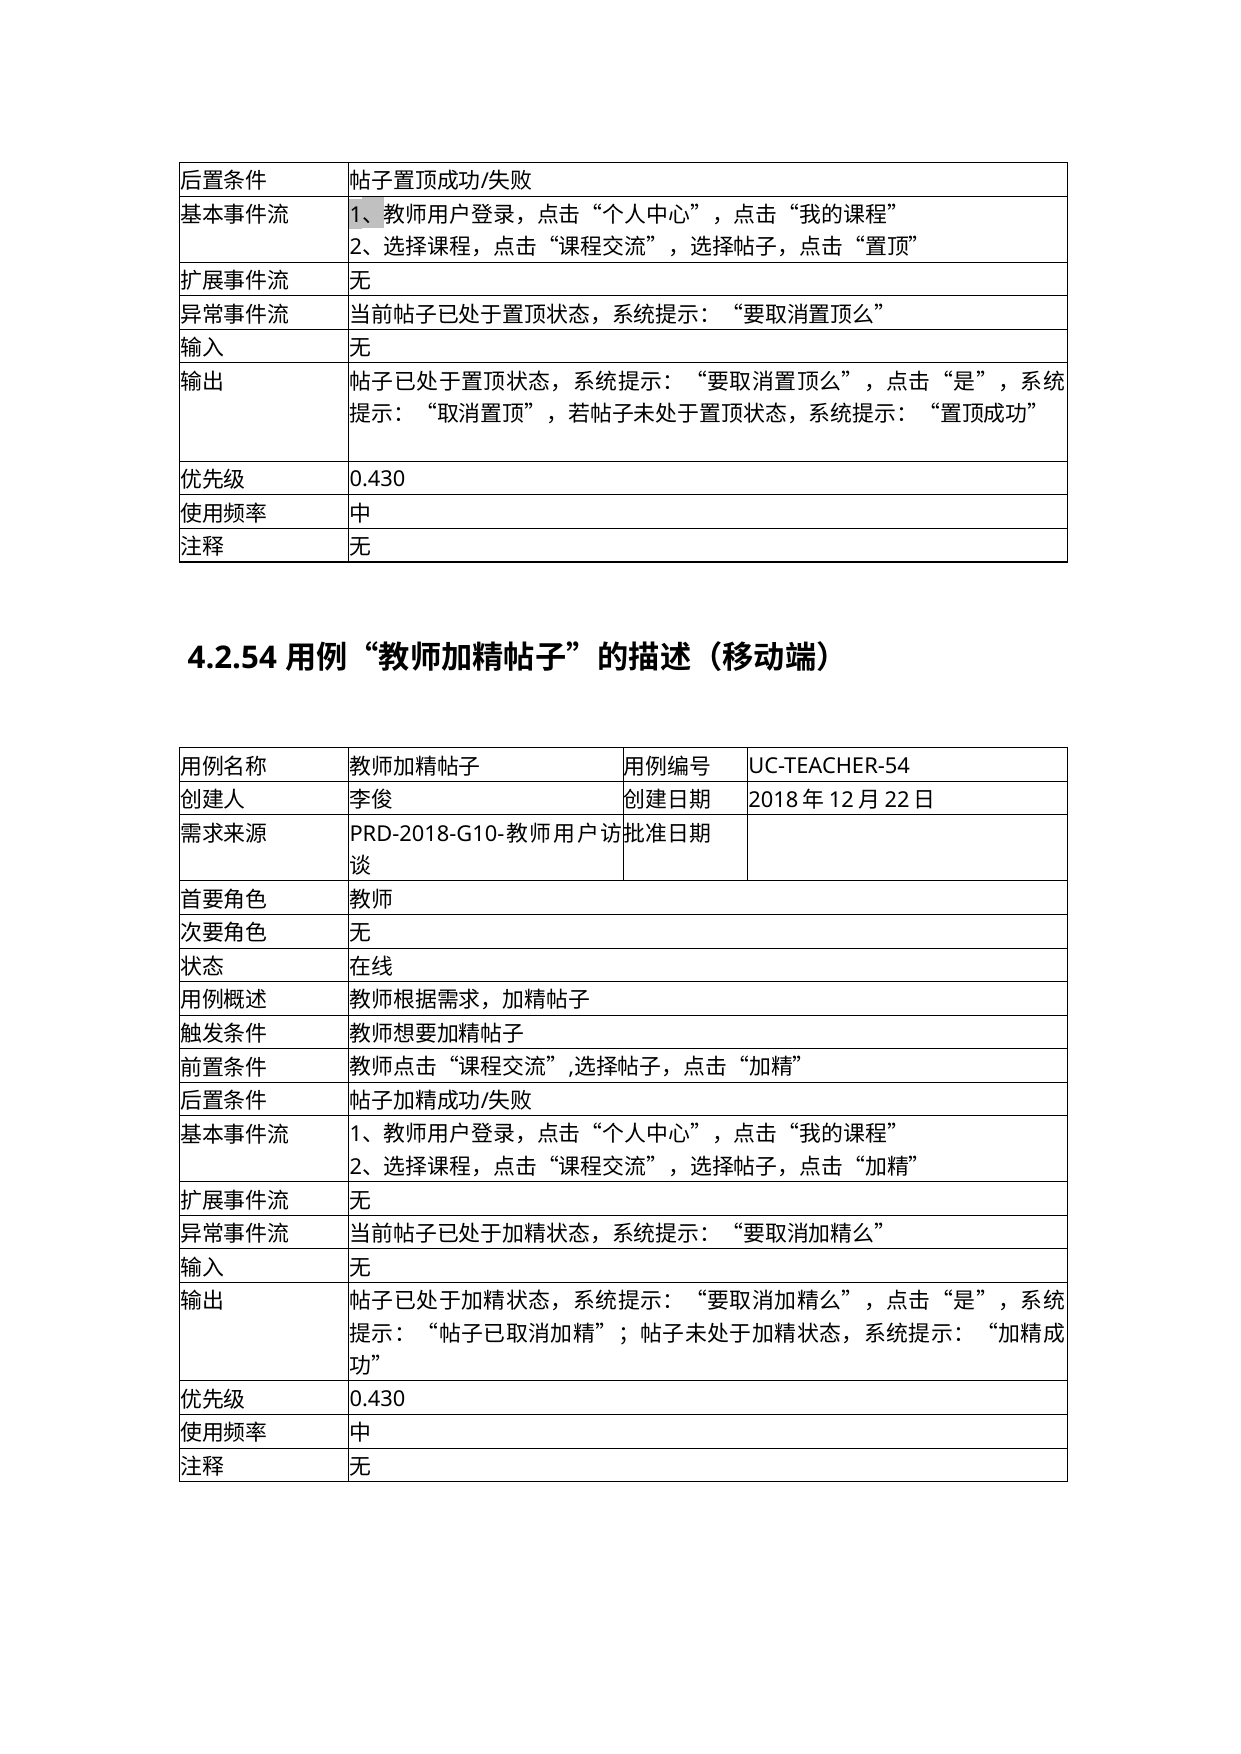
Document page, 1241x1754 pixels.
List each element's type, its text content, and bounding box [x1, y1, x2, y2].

table_cell 无 [349, 330, 1067, 362]
table_cell 教师根据需求，加精帖子 [349, 982, 1067, 1014]
table_cell 输出 [180, 363, 348, 461]
table_cell 帖子置顶成功/失败 [349, 163, 1067, 196]
table_cell 注释 [180, 1449, 348, 1481]
table_cell 在线 [349, 949, 1067, 981]
table_cell 无 [349, 529, 1067, 561]
table_cell 次要角色 [180, 915, 348, 947]
table_cell 创建日期 [624, 782, 747, 814]
table_cell 输入 [180, 1249, 348, 1282]
table_cell 无 [349, 263, 1067, 295]
table_cell [748, 815, 1067, 880]
table_cell 后置条件 [180, 163, 348, 196]
table_cell 异常事件流 [180, 296, 348, 329]
table_cell 优先级 [180, 462, 348, 494]
table_cell 触发条件 [180, 1016, 348, 1048]
table_cell 后置条件 [180, 1083, 348, 1115]
table_cell 1、教师用户登录，点击“个人中心”，点击“我的课程” 2、选择课程，点击“课程交流”，选择帖子，点击“置顶” [349, 197, 1067, 262]
table_cell 无 [349, 1449, 1067, 1481]
table_cell 教师想要加精帖子 [349, 1016, 1067, 1048]
subtitle 4.2.54 用例“教师加精帖子”的描述（移动端） [187, 622, 1053, 687]
table_cell 帖子已处于置顶状态，系统提示：“要取消置顶么”，点击“是”，系统提示：“取消置顶”，若帖子未处于置顶状态，系统提示：“置顶成功” [349, 363, 1067, 461]
table_cell 使用频率 [180, 1415, 348, 1447]
table_cell 帖子已处于加精状态，系统提示：“要取消加精么”，点击“是”，系统提示：“帖子已取消加精”；帖子未处于加精状态，系统提示：“加精成功” [349, 1283, 1067, 1380]
table_cell 无 [349, 915, 1067, 947]
table_cell 中 [349, 1415, 1067, 1447]
table_cell 注释 [180, 529, 348, 561]
table_cell 1、教师用户登录，点击“个人中心”，点击“我的课程” 2、选择课程，点击“课程交流”，选择帖子，点击“加精” [349, 1116, 1067, 1181]
table_cell 李俊 [349, 782, 623, 814]
table_cell 2018年12月22日 [748, 782, 1067, 814]
table_cell 基本事件流 [180, 1116, 348, 1181]
table_cell 0.430 [349, 462, 1067, 494]
table_cell 扩展事件流 [180, 263, 348, 295]
table_cell 状态 [180, 949, 348, 981]
table_cell 前置条件 [180, 1049, 348, 1082]
table_cell 异常事件流 [180, 1216, 348, 1248]
table_cell 0.430 [349, 1381, 1067, 1414]
table_cell 当前帖子已处于加精状态，系统提示：“要取消加精么” [349, 1216, 1067, 1248]
table_cell 输入 [180, 330, 348, 362]
table_header 用例名称 [180, 748, 348, 781]
table_cell 首要角色 [180, 881, 348, 914]
table_cell 创建人 [180, 782, 348, 814]
table_header 教师加精帖子 [349, 748, 623, 781]
table_cell 需求来源 [180, 815, 348, 880]
table_cell 中 [349, 495, 1067, 528]
table_cell 当前帖子已处于置顶状态，系统提示：“要取消置顶么” [349, 296, 1067, 329]
table_cell 使用频率 [180, 495, 348, 528]
table_cell 无 [349, 1249, 1067, 1282]
table_cell 扩展事件流 [180, 1182, 348, 1215]
table_cell 优先级 [180, 1381, 348, 1414]
table_header UC-TEACHER-54 [748, 748, 1067, 781]
table_cell 输出 [180, 1283, 348, 1380]
table_cell PRD-2018-G10-教师用户访谈 [349, 815, 623, 880]
table_cell 教师点击“课程交流”,选择帖子，点击“加精” [349, 1049, 1067, 1082]
table_cell 批准日期 [624, 815, 747, 880]
table_cell 无 [349, 1182, 1067, 1215]
table_cell 用例概述 [180, 982, 348, 1014]
table_cell 基本事件流 [180, 197, 348, 262]
table_cell 帖子加精成功/失败 [349, 1083, 1067, 1115]
table_cell 教师 [349, 881, 1067, 914]
table_header 用例编号 [624, 748, 747, 781]
